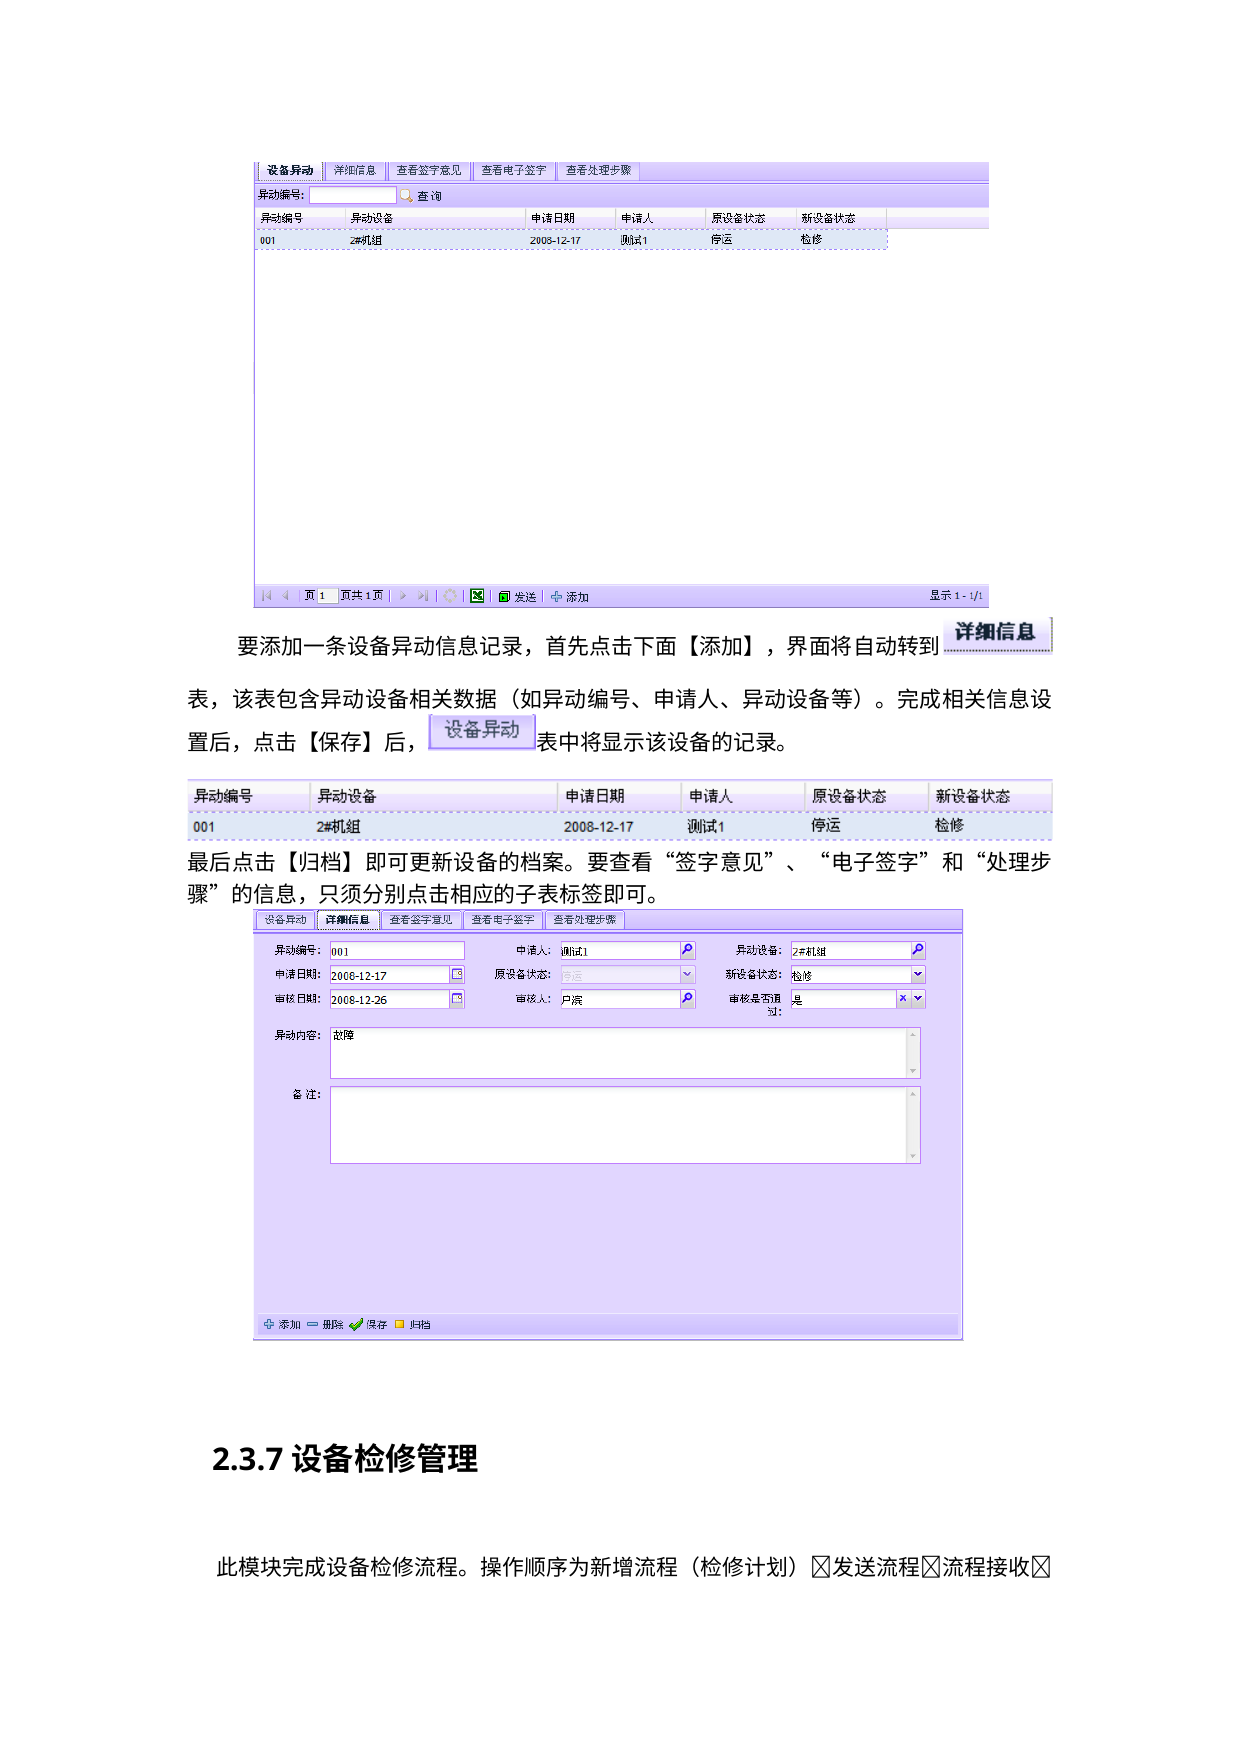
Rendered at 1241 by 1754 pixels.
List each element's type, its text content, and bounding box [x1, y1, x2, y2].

picture [253, 162, 989, 608]
picture [428, 714, 536, 751]
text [187, 1549, 1053, 1582]
text 最后点击【归档】即可更新设备的档案。要查看“签字意见”、“电子签字”和“处理步骤”的信息，只须分别点击相应的子表标签即可。 [187, 844, 1053, 909]
text 要添加一条设备异动信息记录，首先点击下面【添加】，界面将自动转到表，该表包含异动设备相关数据（如异动编号、申请人、异动设备等）。完成相关信息设置后，点击【保存】后，表中将显示该设备的记录。 [187, 617, 1053, 779]
picture [943, 617, 1053, 655]
picture [187, 779, 1053, 842]
subtitle 2.3.7 设备检修管理 [187, 1424, 1053, 1489]
picture [253, 909, 964, 1341]
